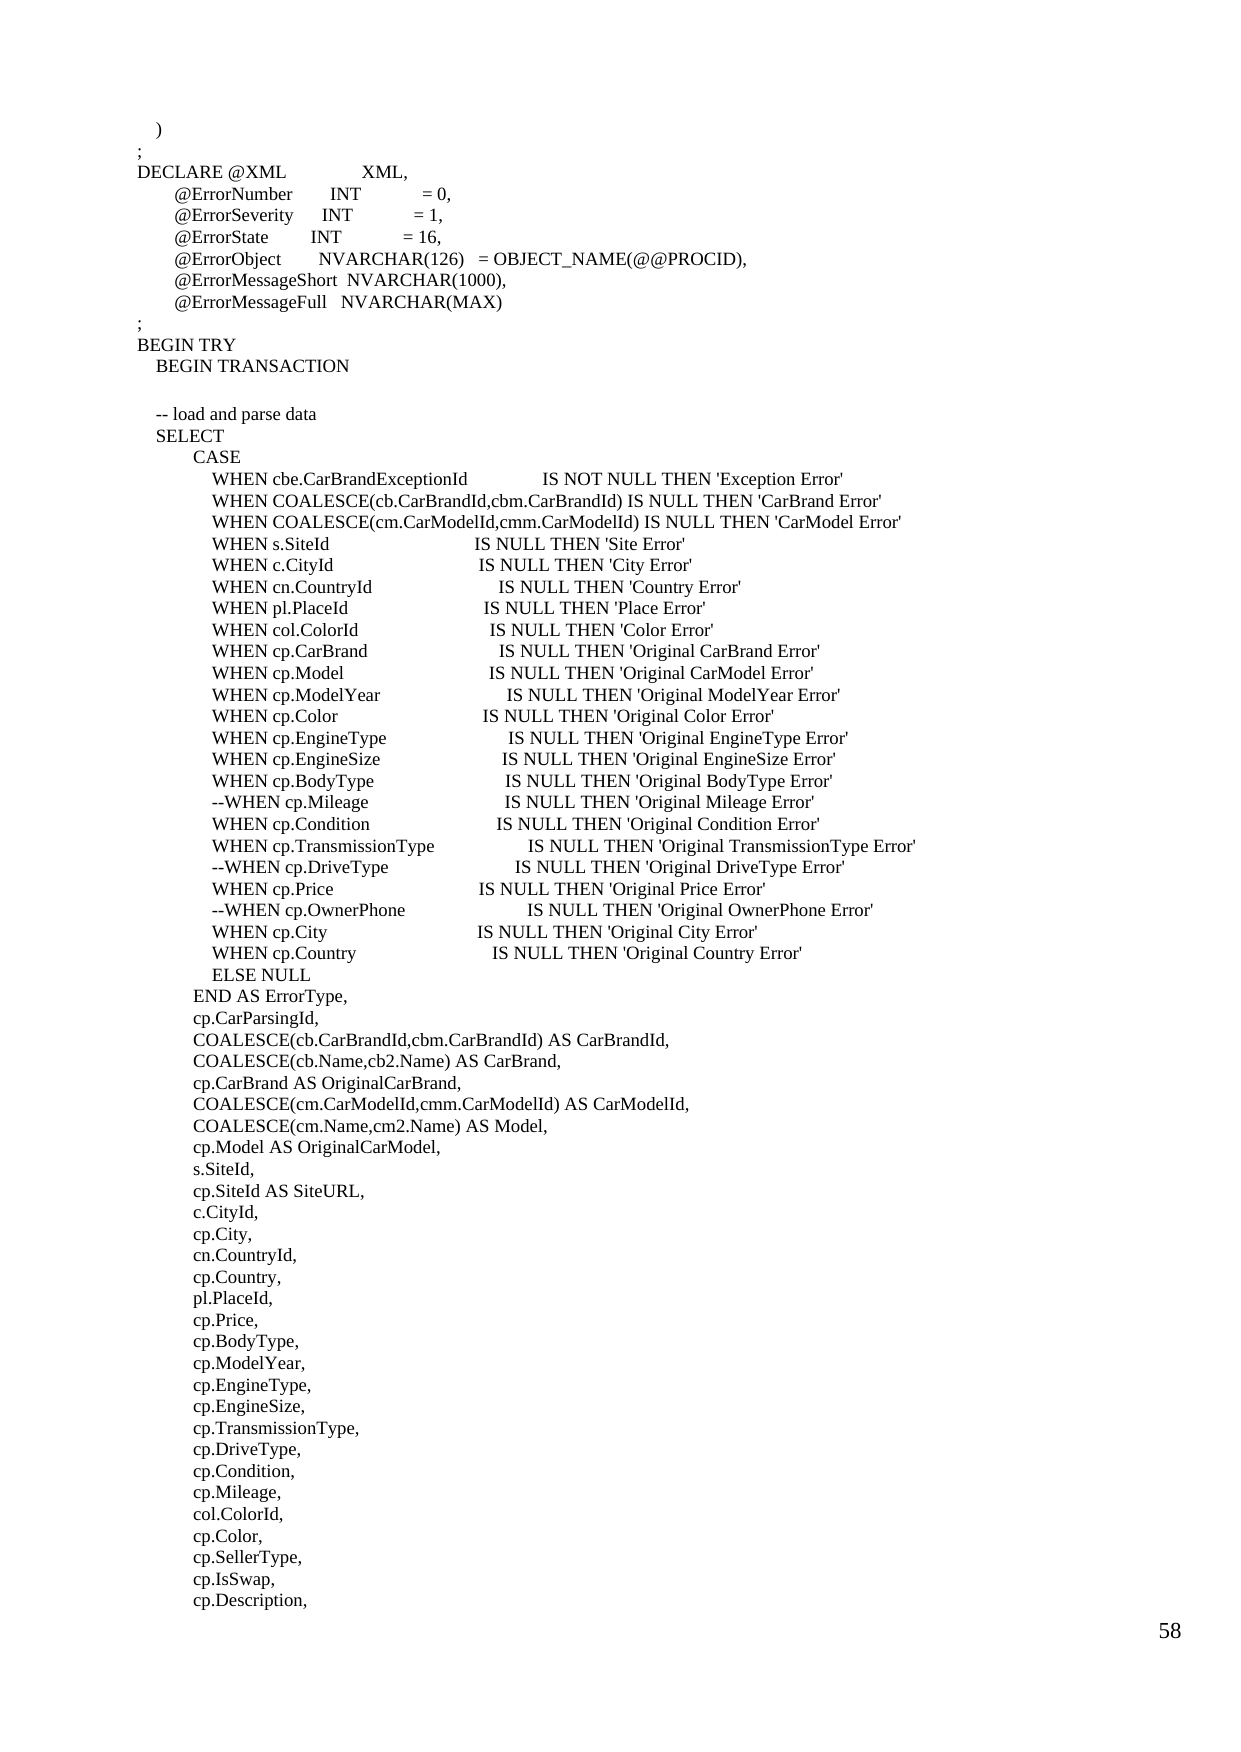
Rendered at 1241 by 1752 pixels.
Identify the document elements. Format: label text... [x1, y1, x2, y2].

text cp.BodyType, [118, 1330, 1181, 1352]
text END AS ErrorType, [118, 985, 1181, 1007]
text WHEN s.SiteId IS NULL THEN 'Site Error' [118, 533, 1181, 554]
text WHEN cp.EngineType IS NULL THEN 'Original EngineType Error' [118, 727, 1181, 748]
text cp.Condition, [118, 1460, 1181, 1481]
text ; [118, 140, 1181, 161]
text pl.PlaceId, [118, 1287, 1181, 1309]
text WHEN cp.EngineSize IS NULL THEN 'Original EngineSize Error' [118, 748, 1181, 770]
text COALESCE(cb.CarBrandId,cbm.CarBrandId) AS CarBrandId, [118, 1028, 1181, 1050]
text @ErrorObject NVARCHAR(126) = OBJECT_NAME(@@PROCID), [118, 247, 1181, 269]
text --WHEN cp.OwnerPhone IS NULL THEN 'Original OwnerPhone Error' [118, 899, 1181, 921]
text WHEN cn.CountryId IS NULL THEN 'Country Error' [118, 576, 1181, 597]
text cp.Country, [118, 1266, 1181, 1287]
text cp.ModelYear, [118, 1352, 1181, 1373]
text @ErrorMessageShort NVARCHAR(1000), [118, 269, 1181, 291]
text BEGIN TRY [118, 334, 1181, 355]
text ) [118, 118, 1181, 140]
text cp.Description, [118, 1589, 1181, 1611]
text cp.DriveType, [118, 1438, 1181, 1460]
text WHEN COALESCE(cm.CarModelId,cmm.CarModelId) IS NULL THEN 'CarModel Error' [118, 511, 1181, 533]
text CASE [118, 446, 1181, 468]
text ELSE NULL [118, 964, 1181, 985]
text WHEN cp.ModelYear IS NULL THEN 'Original ModelYear Error' [118, 683, 1181, 705]
text cn.CountryId, [118, 1244, 1181, 1266]
text COALESCE(cm.Name,cm2.Name) AS Model, [118, 1115, 1181, 1136]
text WHEN c.CityId IS NULL THEN 'City Error' [118, 554, 1181, 576]
text @ErrorMessageFull NVARCHAR(MAX) [118, 291, 1181, 312]
text cp.TransmissionType, [118, 1417, 1181, 1438]
text --WHEN cp.Mileage IS NULL THEN 'Original Mileage Error' [118, 791, 1181, 813]
text WHEN col.ColorId IS NULL THEN 'Color Error' [118, 619, 1181, 640]
text WHEN cp.City IS NULL THEN 'Original City Error' [118, 921, 1181, 942]
text --WHEN cp.DriveType IS NULL THEN 'Original DriveType Error' [118, 856, 1181, 878]
text cp.Price, [118, 1309, 1181, 1330]
text @ErrorNumber INT = 0, [118, 183, 1181, 204]
text col.ColorId, [118, 1503, 1181, 1524]
text COALESCE(cm.CarModelId,cmm.CarModelId) AS CarModelId, [118, 1093, 1181, 1115]
text WHEN cp.Price IS NULL THEN 'Original Price Error' [118, 878, 1181, 899]
text DECLARE @XML XML, [118, 161, 1181, 183]
text s.SiteId, [118, 1158, 1181, 1179]
text cp.SellerType, [118, 1546, 1181, 1568]
text WHEN cp.BodyType IS NULL THEN 'Original BodyType Error' [118, 770, 1181, 791]
text cp.SiteId AS SiteURL, [118, 1179, 1181, 1201]
text cp.Mileage, [118, 1481, 1181, 1503]
text -- load and parse data [118, 403, 1181, 425]
text WHEN cp.Country IS NULL THEN 'Original Country Error' [118, 942, 1181, 964]
text cp.Color, [118, 1524, 1181, 1546]
text SELECT [118, 425, 1181, 446]
text BEGIN TRANSACTION [118, 355, 1181, 377]
text cp.Model AS OriginalCarModel, [118, 1136, 1181, 1158]
text cp.CarParsingId, [118, 1007, 1181, 1028]
text COALESCE(cb.Name,cb2.Name) AS CarBrand, [118, 1050, 1181, 1072]
text c.CityId, [118, 1201, 1181, 1223]
text cp.CarBrand AS OriginalCarBrand, [118, 1072, 1181, 1093]
text @ErrorSeverity INT = 1, [118, 204, 1181, 226]
text WHEN cp.Model IS NULL THEN 'Original CarModel Error' [118, 662, 1181, 683]
text WHEN pl.PlaceId IS NULL THEN 'Place Error' [118, 597, 1181, 619]
text cp.EngineType, [118, 1373, 1181, 1395]
text WHEN cbe.CarBrandExceptionId IS NOT NULL THEN 'Exception Error' [118, 468, 1181, 489]
text ; [118, 312, 1181, 334]
text cp.EngineSize, [118, 1395, 1181, 1417]
text cp.City, [118, 1223, 1181, 1244]
text @ErrorState INT = 16, [118, 226, 1181, 247]
text WHEN cp.CarBrand IS NULL THEN 'Original CarBrand Error' [118, 640, 1181, 662]
text cp.IsSwap, [118, 1568, 1181, 1589]
text WHEN cp.TransmissionType IS NULL THEN 'Original TransmissionType Error' [118, 834, 1181, 856]
text WHEN cp.Color IS NULL THEN 'Original Color Error' [118, 705, 1181, 727]
text WHEN cp.Condition IS NULL THEN 'Original Condition Error' [118, 813, 1181, 834]
text WHEN COALESCE(cb.CarBrandId,cbm.CarBrandId) IS NULL THEN 'CarBrand Error' [118, 489, 1181, 511]
